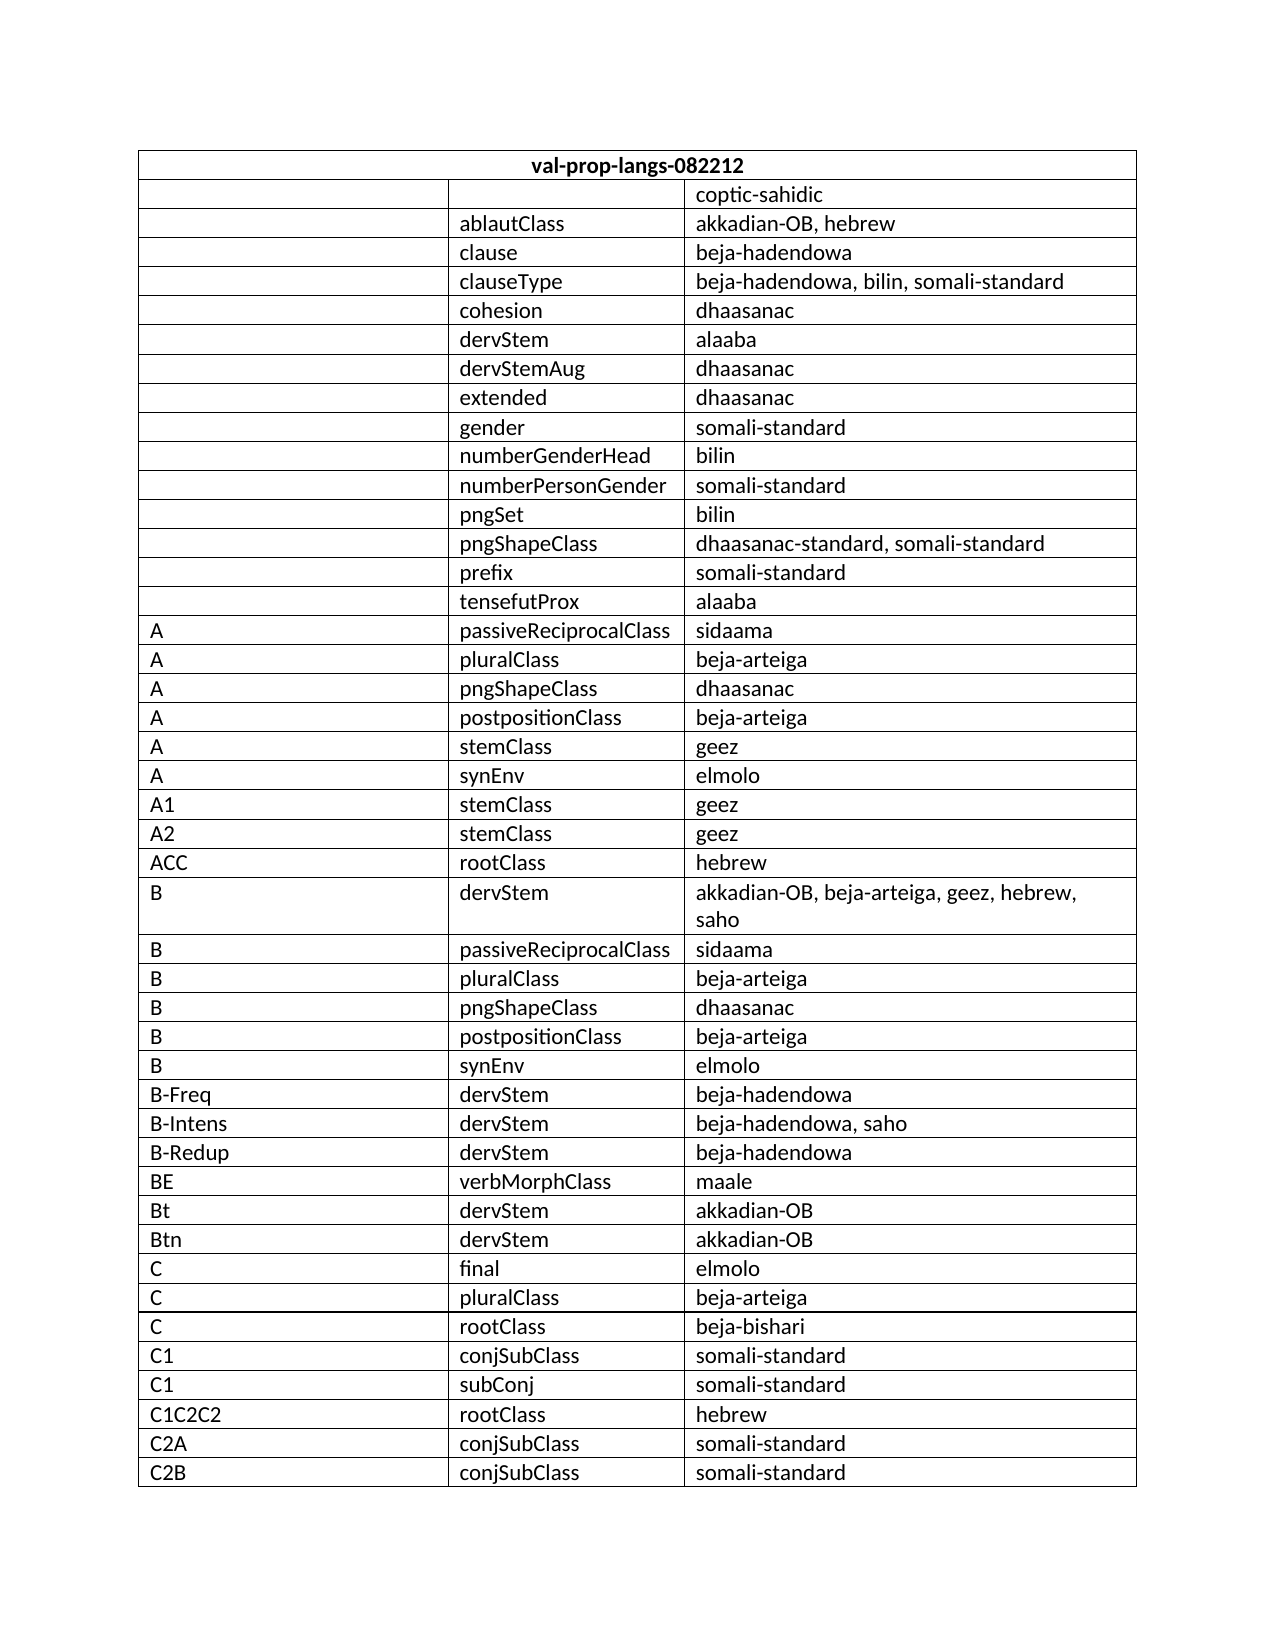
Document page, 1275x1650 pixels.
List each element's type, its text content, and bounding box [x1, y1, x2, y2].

table_cell verbMorphClass [449, 1167, 684, 1195]
table_cell C2B [139, 1458, 448, 1486]
table_cell clause [449, 238, 684, 266]
table_cell A [139, 616, 448, 644]
table_cell conjSubClass [449, 1429, 684, 1457]
table_cell A [139, 674, 448, 702]
table_cell somali-standard [685, 413, 1136, 441]
table_cell [139, 587, 448, 615]
table_cell alaaba [685, 587, 1136, 615]
table_cell geez [685, 820, 1136, 847]
table_cell A2 [139, 820, 448, 847]
table_cell C1C2C2 [139, 1400, 448, 1428]
table_cell [139, 296, 448, 324]
table_cell dervStem [449, 878, 684, 934]
table_cell hebrew [685, 1400, 1136, 1428]
table_cell [139, 355, 448, 382]
table_cell dervStem [449, 1080, 684, 1108]
table_cell somali-standard [685, 471, 1136, 499]
table_cell elmolo [685, 1254, 1136, 1282]
table_cell stemClass [449, 732, 684, 760]
table_cell passiveReciprocalClass [449, 935, 684, 963]
table_cell somali-standard [685, 1371, 1136, 1399]
table_cell geez [685, 790, 1136, 818]
table_cell numberGenderHead [449, 442, 684, 470]
table_cell [139, 267, 448, 295]
table_cell beja-hadendowa [685, 238, 1136, 266]
table_cell dhaasanac-standard, somali-standard [685, 529, 1136, 557]
table_cell B [139, 878, 448, 934]
table_cell numberPersonGender [449, 471, 684, 499]
table_cell somali-standard [685, 1458, 1136, 1486]
table_cell coptic-sahidic [685, 180, 1136, 208]
table_cell C [139, 1284, 448, 1311]
table_cell pngShapeClass [449, 993, 684, 1021]
table_cell B [139, 993, 448, 1021]
table_cell somali-standard [685, 1429, 1136, 1457]
table_cell A [139, 703, 448, 731]
table_cell beja-hadendowa, saho [685, 1109, 1136, 1137]
table_cell tensefutProx [449, 587, 684, 615]
table_cell C [139, 1254, 448, 1282]
table_cell beja-arteiga [685, 1284, 1136, 1311]
table_cell [139, 238, 448, 266]
table_header val-prop-langs-082212 [139, 151, 1136, 179]
table_cell extended [449, 384, 684, 412]
table_cell A [139, 732, 448, 760]
table_cell prefix [449, 558, 684, 586]
table_cell dervStem [449, 1138, 684, 1166]
table_cell sidaama [685, 616, 1136, 644]
table_cell sidaama [685, 935, 1136, 963]
table_cell bilin [685, 442, 1136, 470]
table_cell C1 [139, 1371, 448, 1399]
table_cell maale [685, 1167, 1136, 1195]
table_cell Btn [139, 1225, 448, 1253]
table_cell pngShapeClass [449, 529, 684, 557]
table_cell rootClass [449, 1400, 684, 1428]
table_cell [139, 180, 448, 208]
table_cell elmolo [685, 761, 1136, 789]
table_cell [139, 209, 448, 237]
table_cell dhaasanac [685, 355, 1136, 382]
table_cell [139, 325, 448, 353]
table_cell conjSubClass [449, 1458, 684, 1486]
table_cell elmolo [685, 1051, 1136, 1079]
table_cell pngShapeClass [449, 674, 684, 702]
table_cell [139, 442, 448, 470]
table_cell A [139, 645, 448, 673]
table_cell akkadian-OB [685, 1225, 1136, 1253]
table_cell stemClass [449, 820, 684, 847]
table_cell dervStem [449, 1225, 684, 1253]
table_cell synEnv [449, 761, 684, 789]
table_cell somali-standard [685, 1342, 1136, 1369]
table_cell dhaasanac [685, 993, 1136, 1021]
table_cell cohesion [449, 296, 684, 324]
table_cell geez [685, 732, 1136, 760]
table_cell A1 [139, 790, 448, 818]
table_cell B [139, 935, 448, 963]
table_cell postpositionClass [449, 703, 684, 731]
table_cell B-Freq [139, 1080, 448, 1108]
table_cell B-Intens [139, 1109, 448, 1137]
table_cell alaaba [685, 325, 1136, 353]
table_cell Bt [139, 1196, 448, 1224]
table_cell B [139, 964, 448, 992]
table_cell akkadian-OB [685, 1196, 1136, 1224]
table_cell rootClass [449, 849, 684, 877]
table_cell dervStem [449, 1196, 684, 1224]
table_cell beja-hadendowa [685, 1138, 1136, 1166]
table_cell synEnv [449, 1051, 684, 1079]
table_cell beja-hadendowa, bilin, somali-standard [685, 267, 1136, 295]
table_cell bilin [685, 500, 1136, 528]
table_cell pluralClass [449, 645, 684, 673]
table_cell [139, 529, 448, 557]
table_cell B [139, 1051, 448, 1079]
table_cell pluralClass [449, 1284, 684, 1311]
table_cell dervStem [449, 325, 684, 353]
table_cell [139, 558, 448, 586]
table_cell B [139, 1022, 448, 1050]
table_cell stemClass [449, 790, 684, 818]
table_cell [449, 180, 684, 208]
table_cell final [449, 1254, 684, 1282]
table_cell akkadian-OB, beja-arteiga, geez, hebrew, saho [685, 878, 1136, 934]
table_cell dervStem [449, 1109, 684, 1137]
table_cell dhaasanac [685, 674, 1136, 702]
table_cell clauseType [449, 267, 684, 295]
table_cell pngSet [449, 500, 684, 528]
table_cell conjSubClass [449, 1342, 684, 1369]
table_cell ACC [139, 849, 448, 877]
table_cell dhaasanac [685, 296, 1136, 324]
table_cell gender [449, 413, 684, 441]
table_cell beja-arteiga [685, 645, 1136, 673]
table_cell dhaasanac [685, 384, 1136, 412]
table_cell [139, 500, 448, 528]
table_cell beja-arteiga [685, 703, 1136, 731]
table_cell C [139, 1313, 448, 1341]
table_cell beja-arteiga [685, 964, 1136, 992]
table_cell A [139, 761, 448, 789]
table_cell [139, 471, 448, 499]
table_cell subConj [449, 1371, 684, 1399]
table_cell [139, 413, 448, 441]
table_cell hebrew [685, 849, 1136, 877]
table_cell BE [139, 1167, 448, 1195]
table_cell passiveReciprocalClass [449, 616, 684, 644]
table_cell beja-bishari [685, 1313, 1136, 1341]
table_cell beja-hadendowa [685, 1080, 1136, 1108]
table_cell somali-standard [685, 558, 1136, 586]
table_cell ablautClass [449, 209, 684, 237]
table_cell rootClass [449, 1313, 684, 1341]
table_cell dervStemAug [449, 355, 684, 382]
table_cell C1 [139, 1342, 448, 1369]
table_cell C2A [139, 1429, 448, 1457]
table_cell [139, 384, 448, 412]
table_cell akkadian-OB, hebrew [685, 209, 1136, 237]
table_cell postpositionClass [449, 1022, 684, 1050]
table_cell pluralClass [449, 964, 684, 992]
table_cell B-Redup [139, 1138, 448, 1166]
table_cell beja-arteiga [685, 1022, 1136, 1050]
